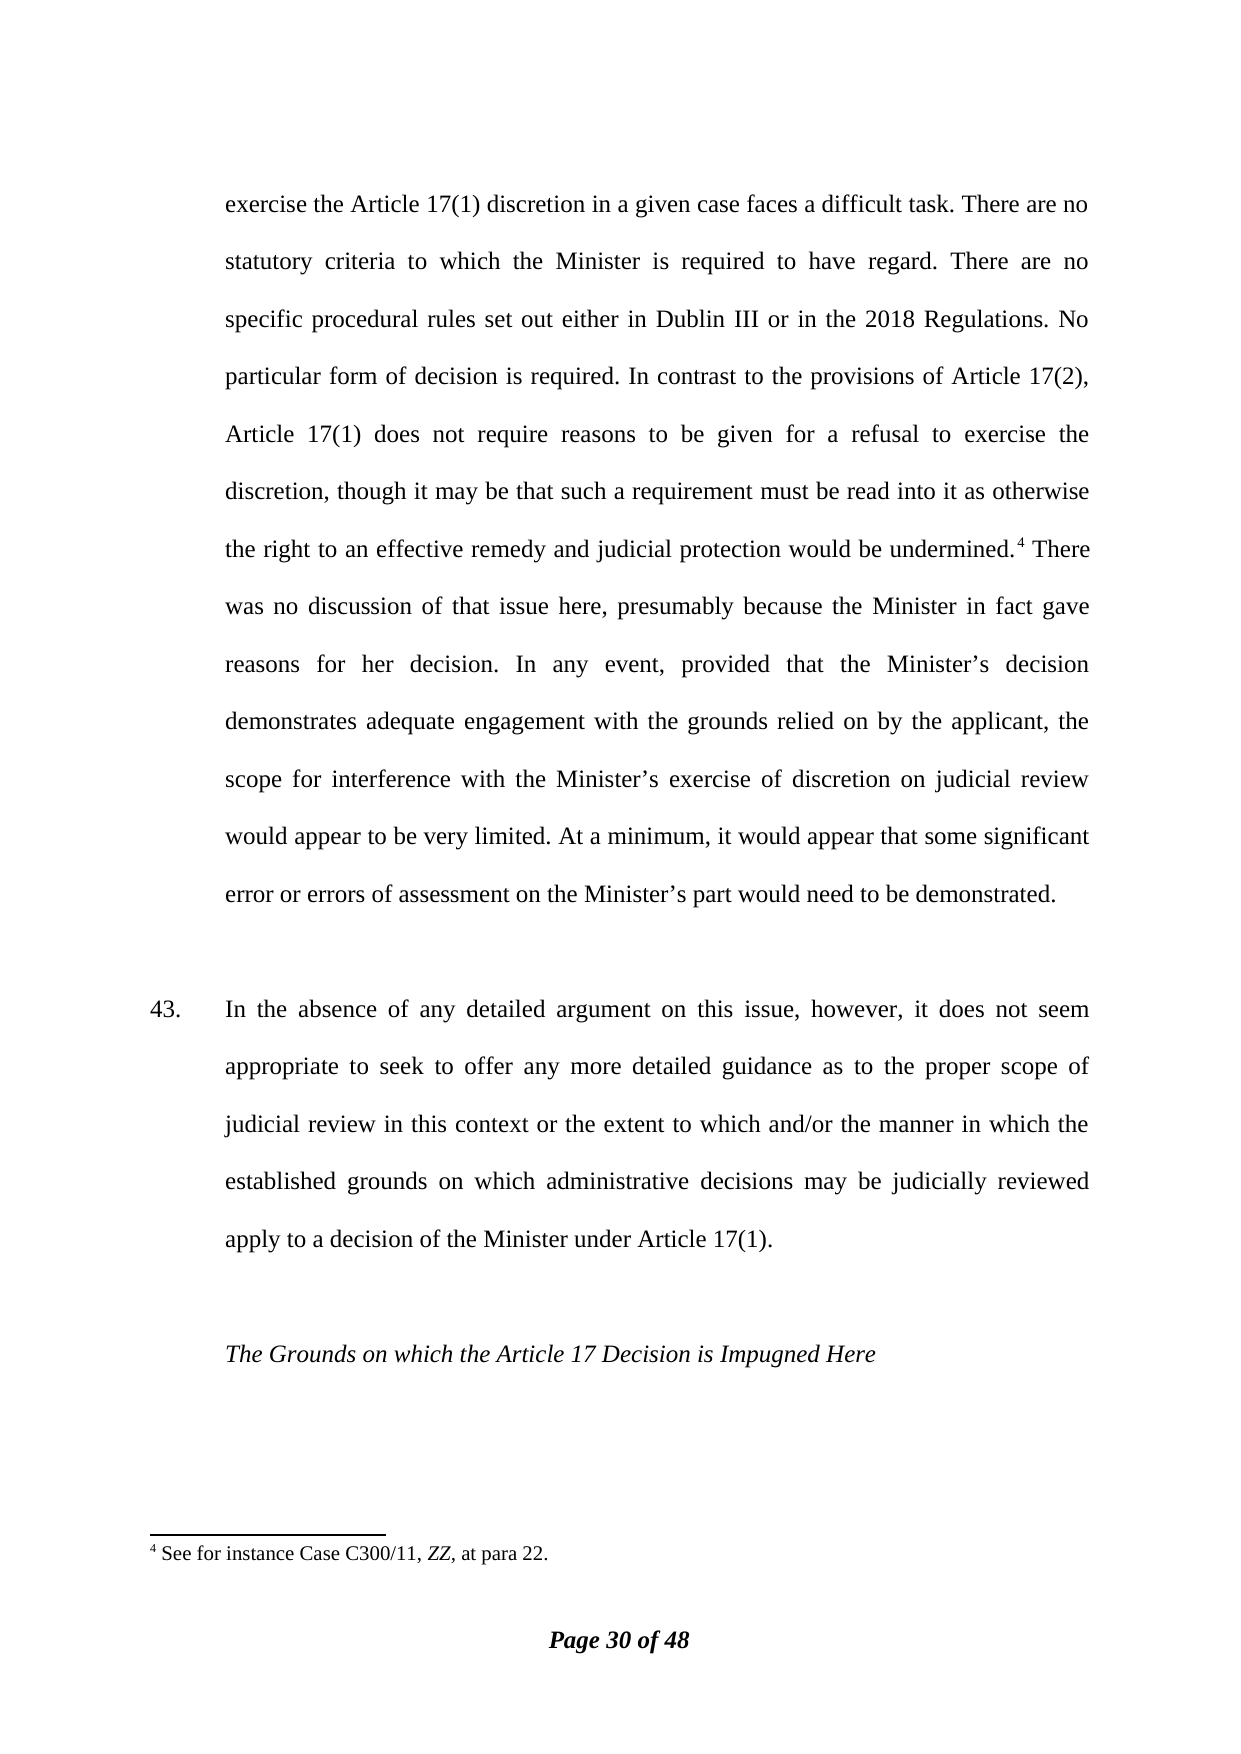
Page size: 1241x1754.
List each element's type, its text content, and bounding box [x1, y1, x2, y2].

list The Grounds on which the Article 17 Decision is Impugned Here [225, 1339, 1090, 1368]
list In the absence of any detailed argument on this issue, however, it does not seem appropriate to seek to offer any more detailed guidance as to the proper scope of judicial review in this context or the extent to which and/or the manner in which the established grounds on which administrative decisions may be judicially reviewed apply to a decision of the Minister under Article 17(1). [150, 994, 1090, 1253]
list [150, 189, 1090, 908]
